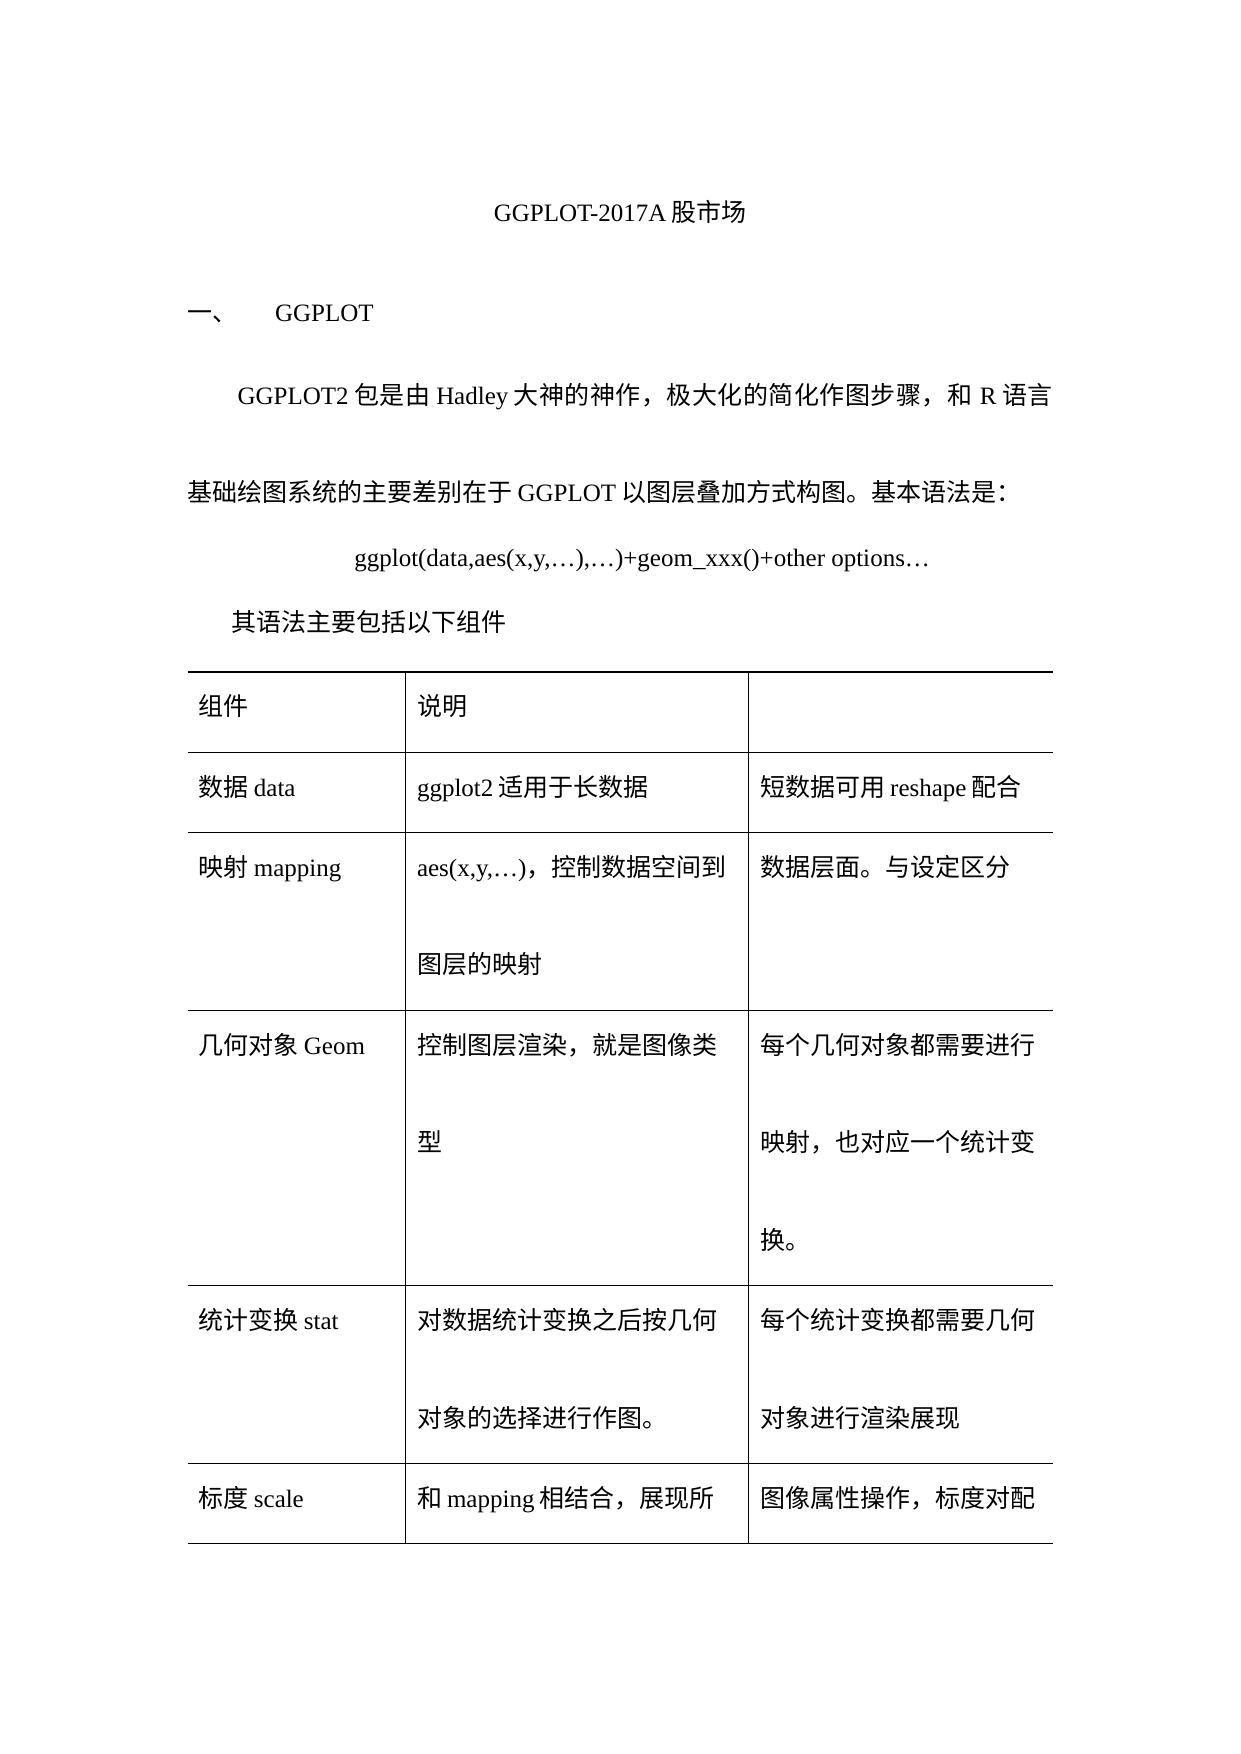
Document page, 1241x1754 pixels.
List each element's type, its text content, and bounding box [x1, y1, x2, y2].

table_cell 数据data [188, 753, 405, 832]
list GGPLOT [187, 278, 1053, 343]
table_cell 几何对象Geom [188, 1011, 405, 1285]
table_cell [749, 1464, 1053, 1543]
table_cell 对数据统计变换之后按几何对象的选择进行作图。 [406, 1286, 748, 1463]
list GGPLOT2包是由Hadley大神的神作，极大化的简化作图步骤，和R语言基础绘图系统的主要差别在于GGPLOT以图层叠加方式构图。基本语法是： [187, 361, 1053, 523]
table_cell 数据层面。与设定区分 [749, 833, 1053, 1010]
table_cell 短数据可用reshape配合 [749, 753, 1053, 832]
list 其语法主要包括以下组件 [231, 588, 1053, 653]
table_header 组件 [188, 673, 405, 752]
table_cell 映射mapping [188, 833, 405, 1010]
table_cell 控制图层渲染，就是图像类型 [406, 1011, 748, 1285]
table_header [749, 673, 1053, 752]
table_cell 每个几何对象都需要进行映射，也对应一个统计变换。 [749, 1011, 1053, 1285]
table_cell 每个统计变换都需要几何对象进行渲染展现 [749, 1286, 1053, 1463]
table_header 说明 [406, 673, 748, 752]
table_cell 统计变换stat [188, 1286, 405, 1463]
table_cell aes(x,y,…)，控制数据空间到图层的映射 [406, 833, 748, 1010]
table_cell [406, 1464, 748, 1543]
text GGPLOT-2017A股市场 [200, 178, 1040, 243]
table_cell ggplot2适用于长数据 [406, 753, 748, 832]
list ggplot(data,aes(x,y,…),…)+geom_xxx()+other options… [231, 541, 1053, 574]
table_cell 标度scale [188, 1464, 405, 1543]
